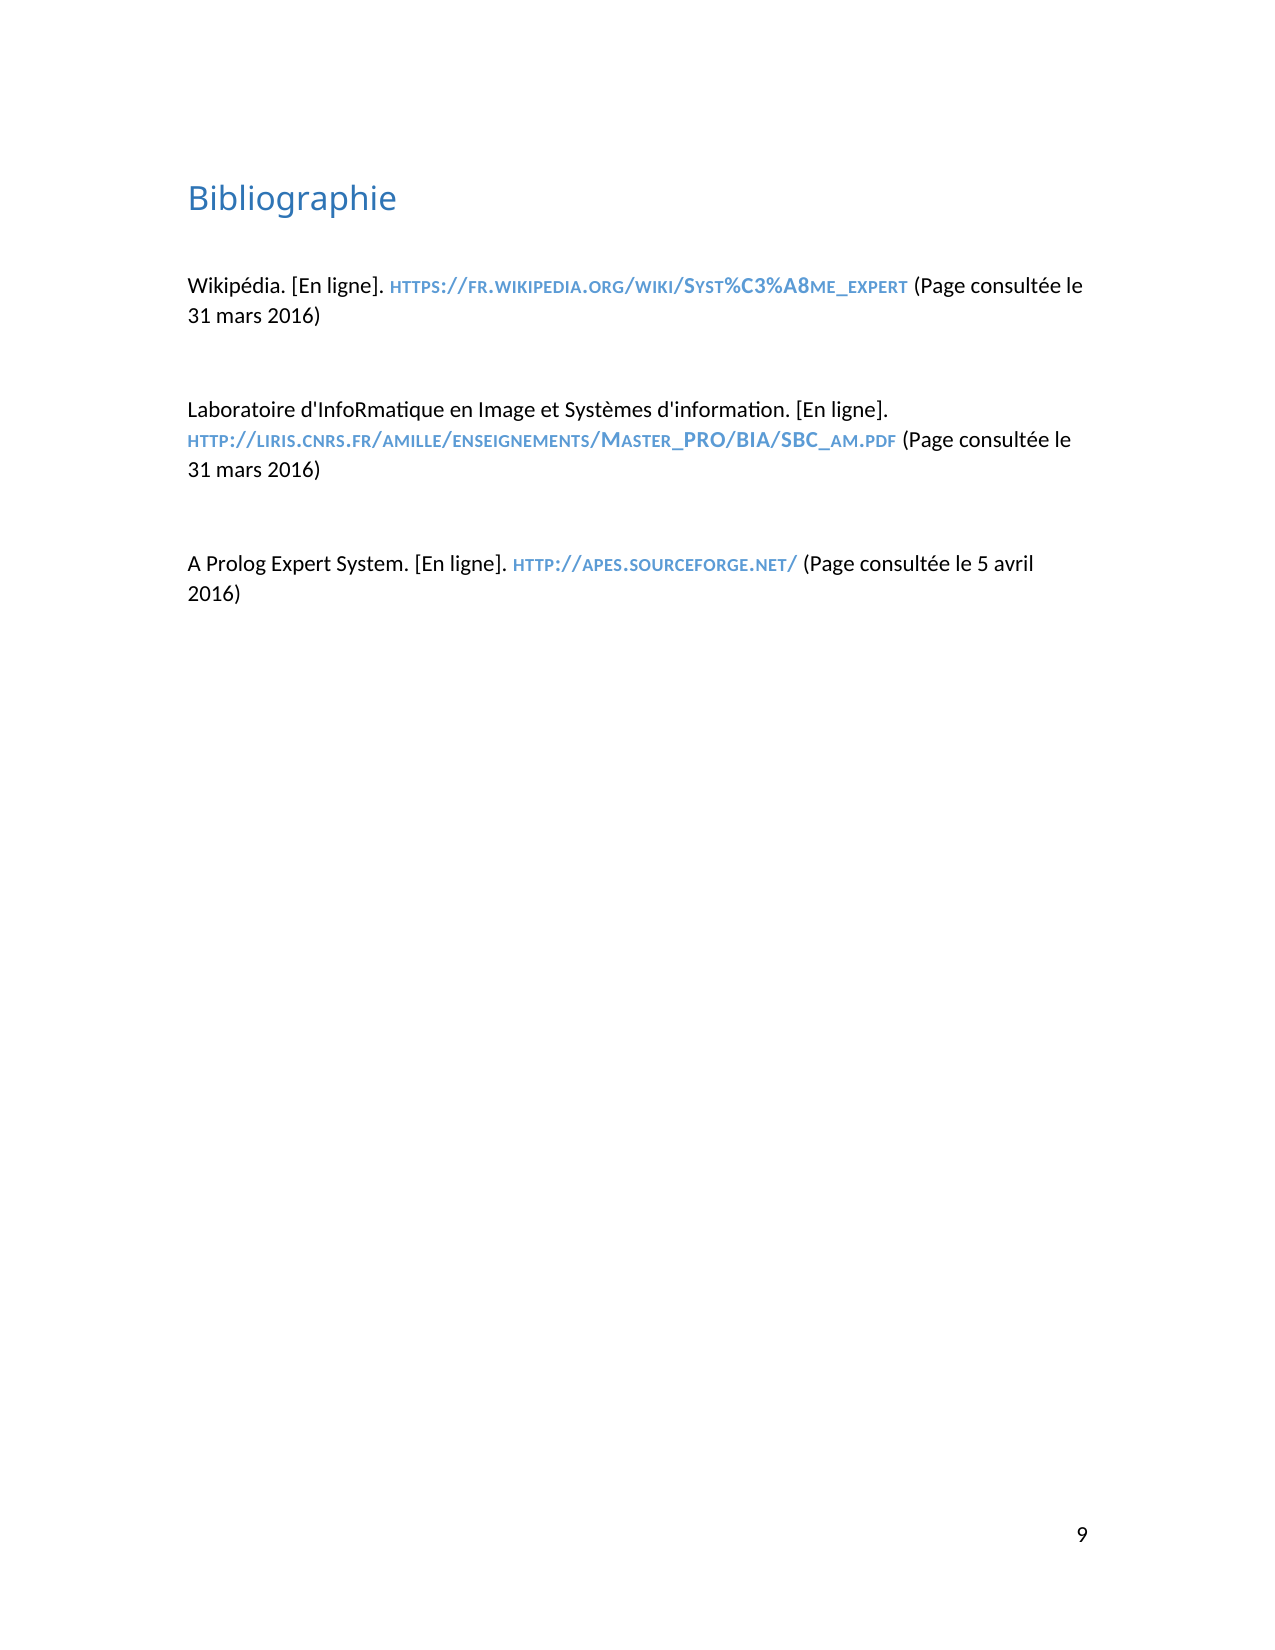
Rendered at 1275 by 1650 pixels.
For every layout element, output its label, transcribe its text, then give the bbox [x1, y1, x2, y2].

subtitle Bibliographie [187, 175, 1087, 220]
text A Prolog Expert System. [En ligne]. http://apes.sourceforge.net/ (Page consultée le 5 avril 2016) [187, 549, 1087, 607]
text Wikipédia. [En ligne]. https://fr.wikipedia.org/wiki/Syst%C3%A8me_expert (Page consultée le 31 mars 2016) [187, 271, 1087, 329]
text Laboratoire d'InfoRmatique en Image et Systèmes d'information. [En ligne]. http://liris.cnrs.fr/amille/enseignements/Master_PRO/BIA/SBC_am.pdf (Page consultée le 31 mars 2016) [187, 395, 1087, 483]
